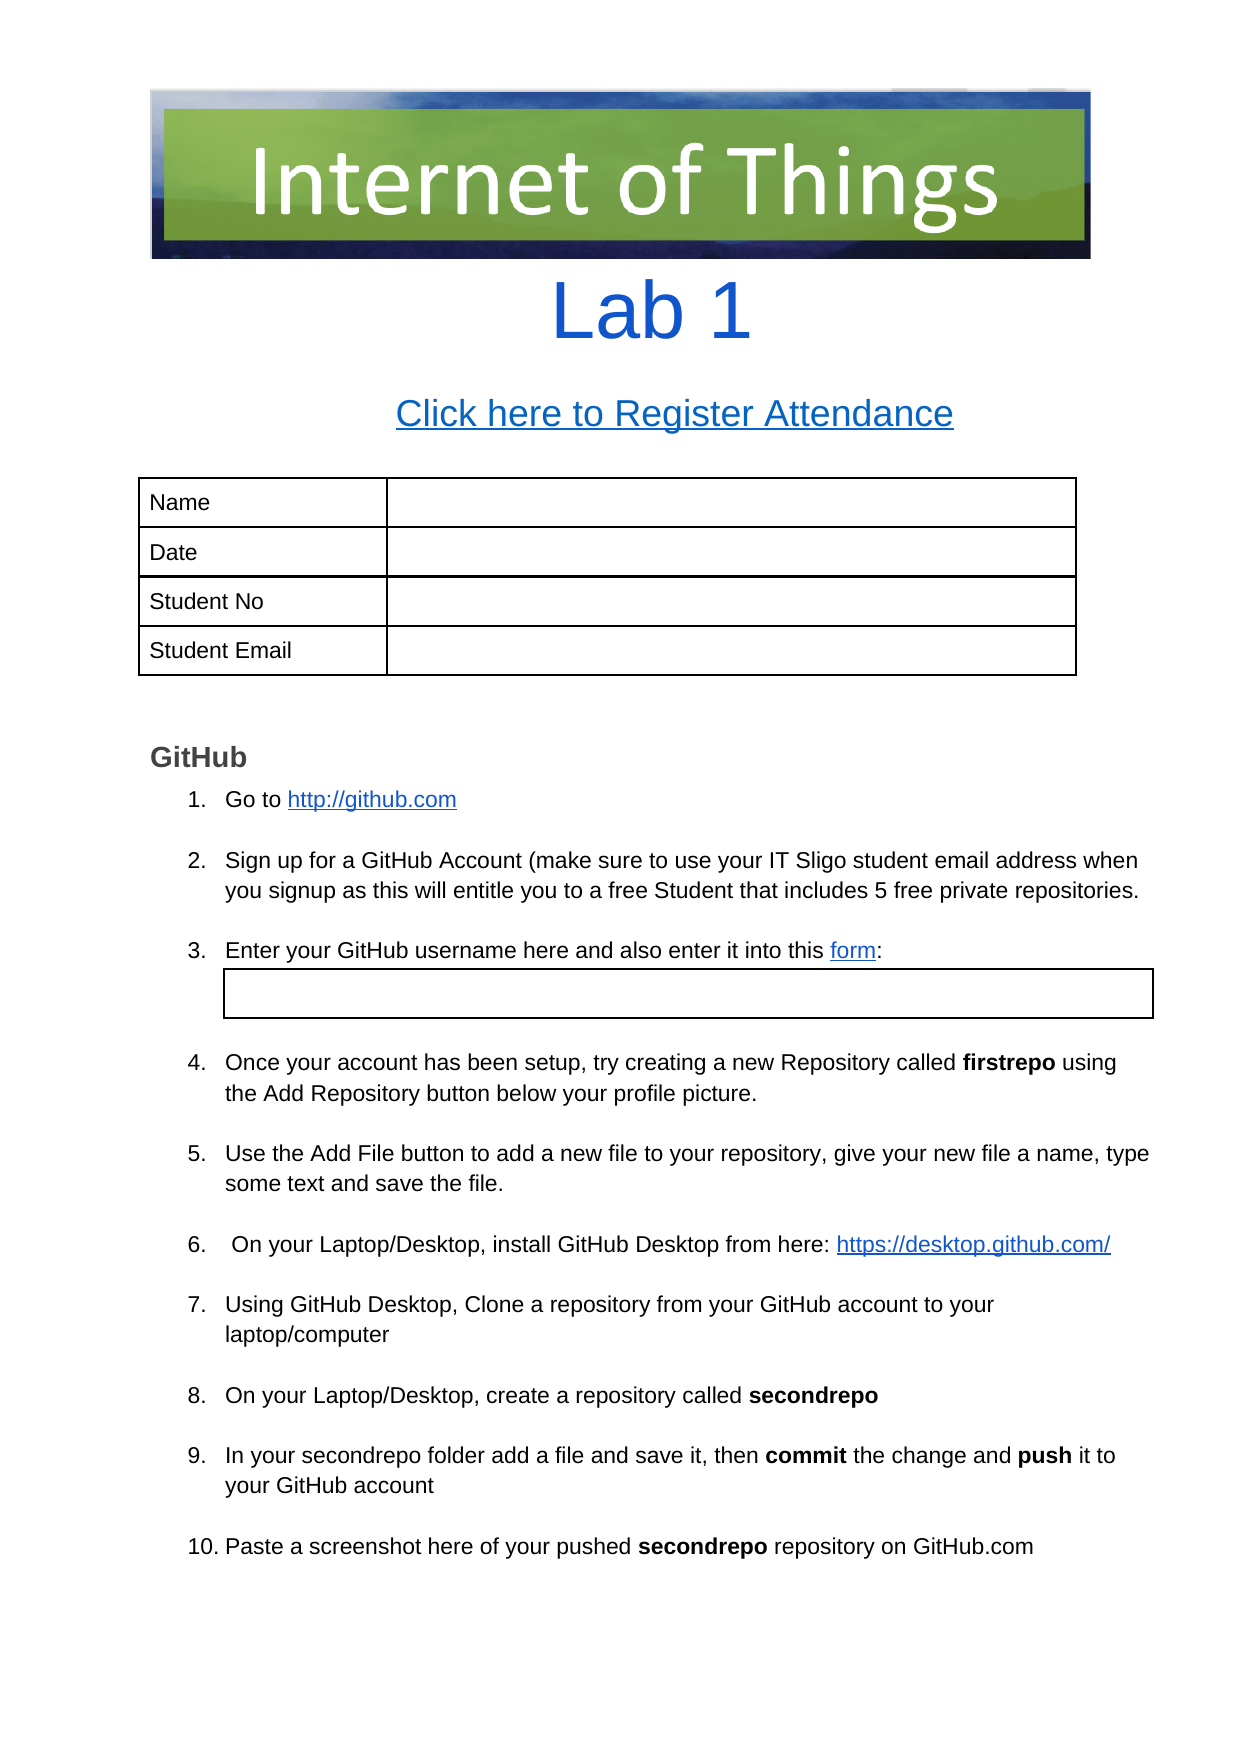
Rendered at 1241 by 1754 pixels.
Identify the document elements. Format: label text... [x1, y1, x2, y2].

table_header [388, 479, 1075, 526]
table_cell [388, 578, 1075, 625]
list Once your account has been setup, try creating a new Repository called firstrepo using the Add Repository button below your profile picture. [187, 1049, 1153, 1136]
list Enter your GitHub username here and also enter it into this form: [187, 937, 1153, 964]
list In your secondrepo folder add a file and save it, then commit the change and push it to your GitHub account [187, 1442, 1153, 1529]
list Using GitHub Desktop, Clone a repository from your GitHub account to your laptop/computer [187, 1291, 1153, 1378]
list Paste a screenshot here of your pushed secondrepo repository on GitHub.com [187, 1533, 1153, 1559]
table_cell Date [140, 528, 386, 575]
text Lab 1 [150, 263, 1153, 356]
table_cell Student No [140, 578, 386, 625]
table_cell [388, 528, 1075, 575]
list Go to http://github.com [187, 786, 1153, 843]
list Use the Add File button to add a new file to your repository, give your new file a name, type some text and save the file. [187, 1140, 1153, 1227]
text Click here to Register Attendance [196, 391, 1153, 434]
subtitle GitHub [150, 739, 1153, 773]
list On your Laptop/Desktop, install GitHub Desktop from here: https://desktop.github.com/ [187, 1231, 1153, 1287]
table_header Name [140, 479, 386, 526]
table_header [225, 970, 1152, 1017]
list On your Laptop/Desktop, create a repository called secondrepo [187, 1382, 1153, 1438]
picture [150, 88, 1091, 259]
list Sign up for a GitHub Account (make sure to use your IT Sligo student email address when you signup as this will entitle you to a free Student that includes 5 free private repositories. [187, 847, 1153, 934]
table_cell [388, 627, 1075, 674]
table_cell Student Email [140, 627, 386, 674]
